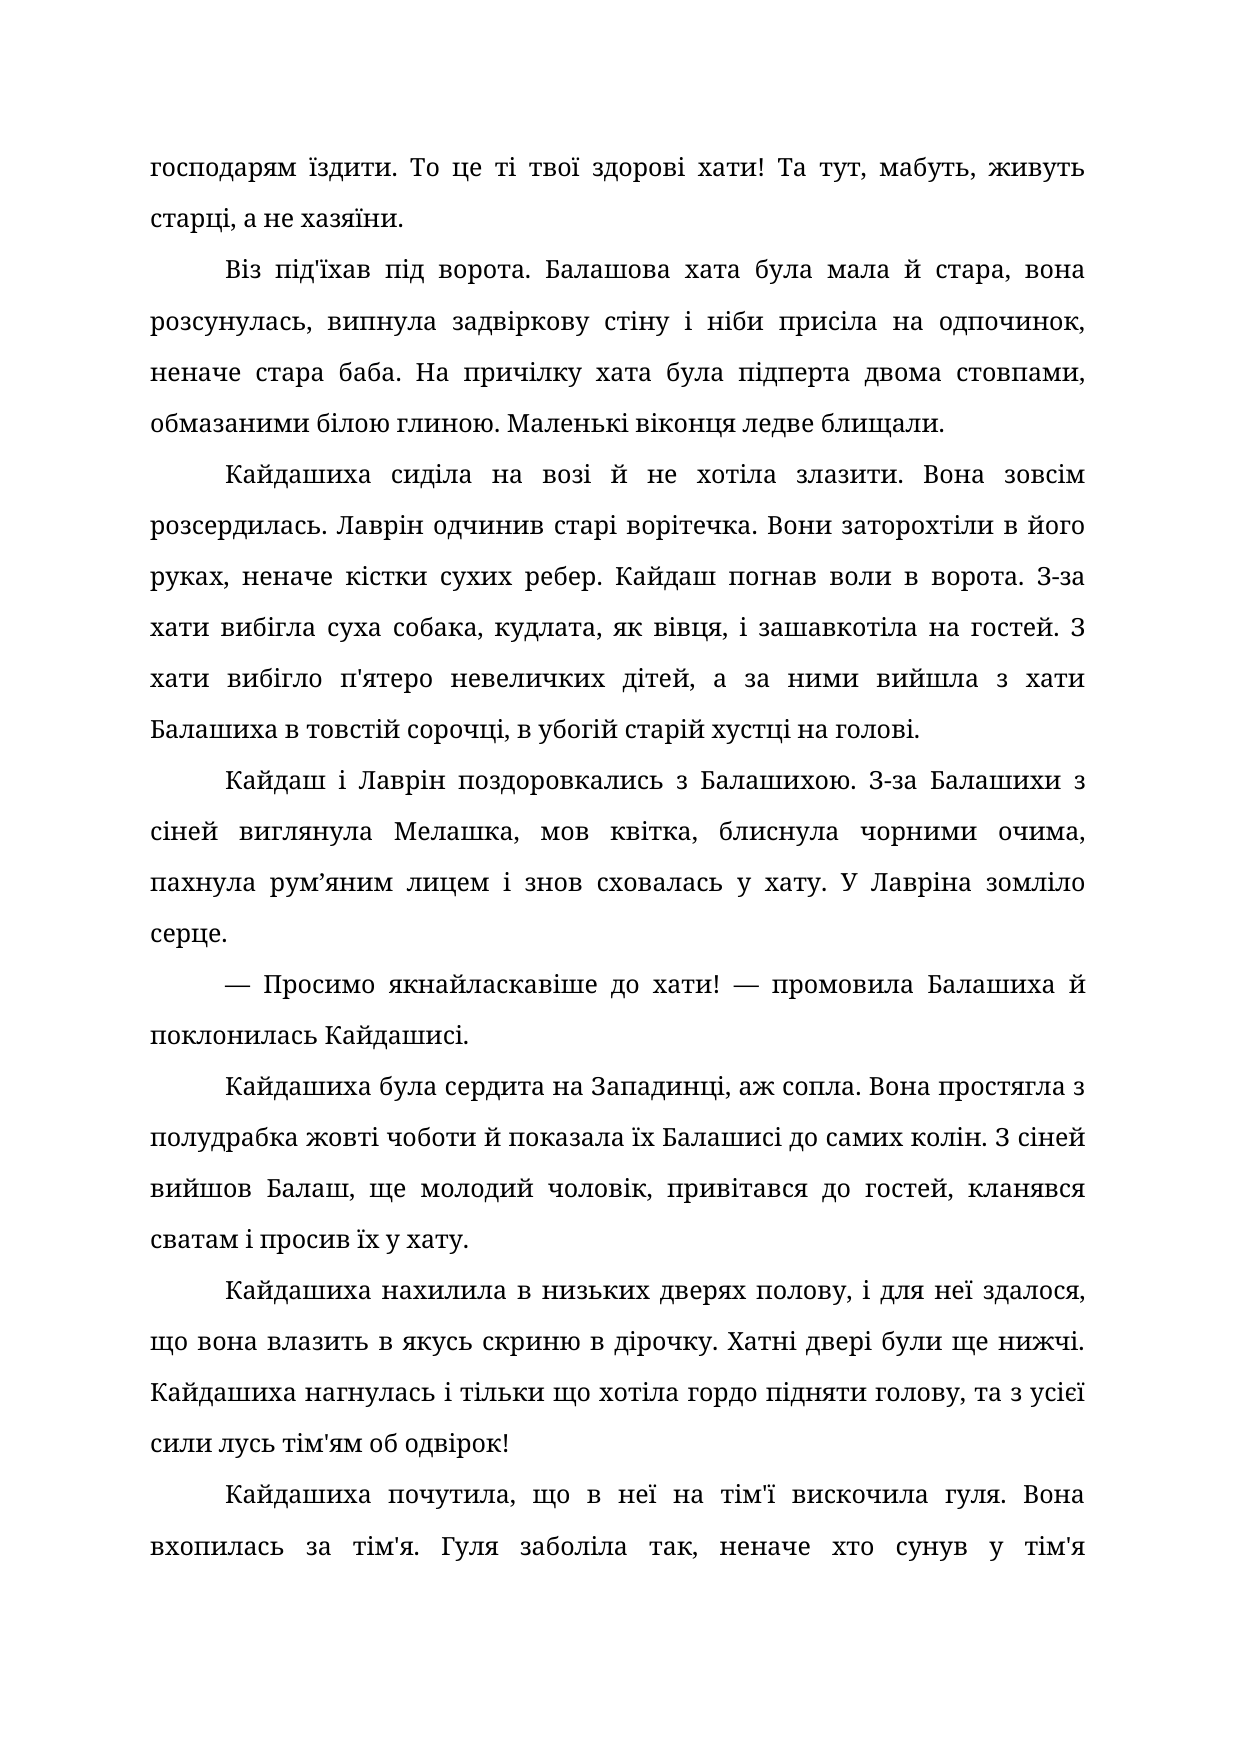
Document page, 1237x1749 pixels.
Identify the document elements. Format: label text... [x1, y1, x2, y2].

text — Просимо якнайласкавіше до хати! — промовила Балашиха й поклонилась Кайдашисі. [150, 967, 1086, 1052]
text Кайдаш і Лаврін поздоровкались з Балашихою. З-за Балашихи з сіней виглянула Мелашка, мов квітка, блиснула чорними очима, пахнула рум’яним лицем і знов сховалась у хату. У Лавріна зомліло серце. [150, 762, 1086, 950]
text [150, 150, 1086, 235]
text Віз під'їхав під ворота. Балашова хата була мала й стара, вона розсунулась, випнула задвіркову стіну і ніби присіла на одпочинок, неначе стара баба. На причілку хата була підперта двома стовпами, обмазаними білою глиною. Маленькі віконця ледве блищали. [150, 252, 1086, 439]
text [150, 1477, 1086, 1562]
text Кайдашиха нахилила в низьких дверях полову, і для неї здалося, що вона влазить в якусь скриню в дірочку. Хатні двері були ще нижчі. Кайдашиха нагнулась і тільки що хотіла гордо підняти голову, та з усієї сили лусь тім'ям об одвірок! [150, 1273, 1086, 1460]
text Кайдашиха була сердита на Западинці, аж сопла. Вона простягла з полудрабка жовті чоботи й показала їх Балашисі до самих колін. З сіней вийшов Балаш, ще молодий чоловік, привітався до гостей, кланявся сватам і просив їх у хату. [150, 1069, 1086, 1256]
text Кайдашиха сиділа на возі й не хотіла злазити. Вона зовсім розсердилась. Лаврін одчинив старі ворітечка. Вони заторохтіли в його руках, неначе кістки сухих ребер. Кайдаш погнав воли в ворота. З-за хати вибігла суха собака, кудлата, як вівця, і зашавкотіла на гостей. З хати вибігло п'ятеро невеличких дітей, а за ними вийшла з хати Балашиха в товстій сорочці, в убогій старій хустці на голові. [150, 456, 1086, 746]
